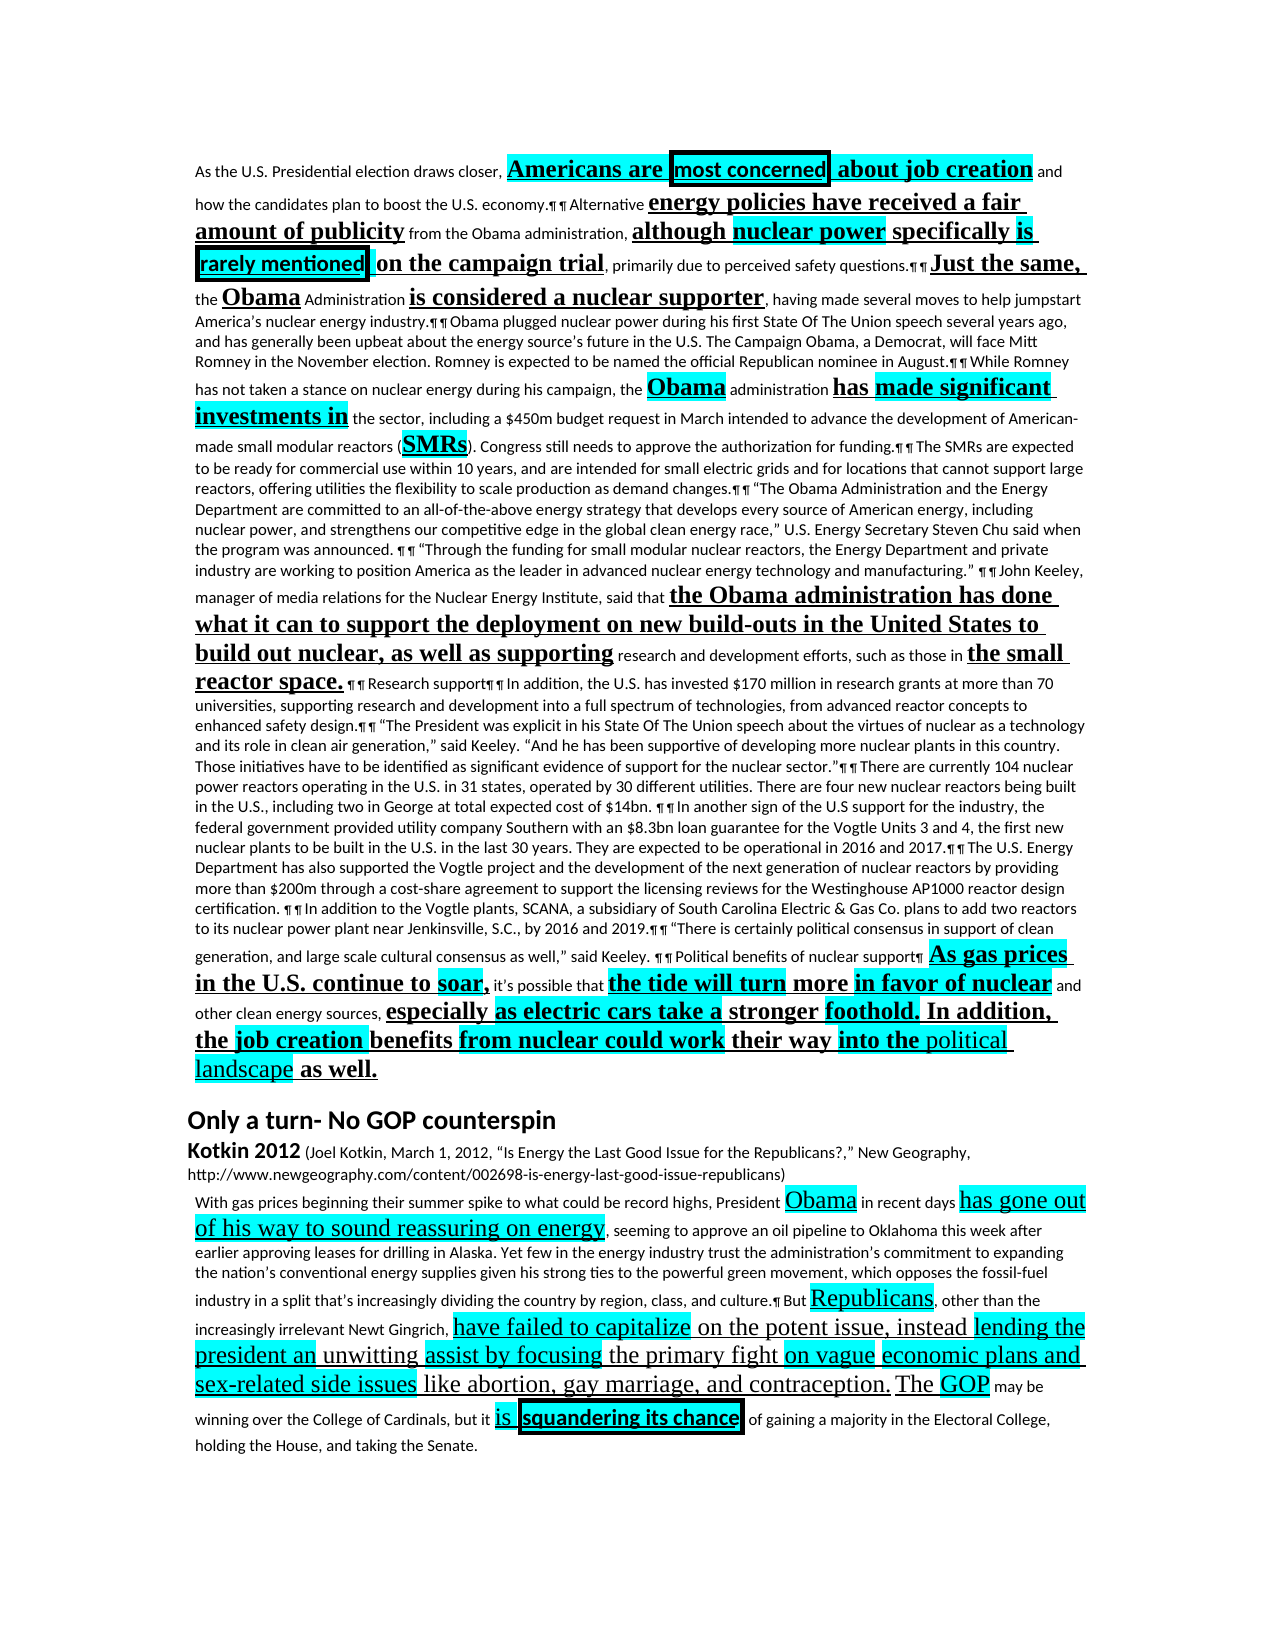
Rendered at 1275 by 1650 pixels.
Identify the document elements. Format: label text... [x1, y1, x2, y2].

text Kotkin 2012 (Joel Kotkin, March 1, 2012, “Is Energy the Last Good Issue for the Republicans?,” New Geography, http://www.newgeography.com/content/002698-is-energy-last-good-issue-republicans) [187, 1136, 1087, 1185]
text As the U.S. Presidential election draws closer, Americans are most concerned about job creation and how the candidates plan to boost the U.S. economy.¶ ¶ Alternative energy policies have received a fair amount of publicity from the Obama administration, although nuclear power specifically is rarely mentioned on the campaign trial, primarily due to perceived safety questions.¶ ¶ Just the same, the Obama Administration is considered a nuclear supporter, having made several moves to help jumpstart America’s nuclear energy industry.¶ ¶ Obama plugged nuclear power during his first State Of The Union speech several years ago, and has generally been upbeat about the energy source’s future in the U.S. The Campaign Obama, a Democrat, will face Mitt Romney in the November election. Romney is expected to be named the official Republican nominee in August.¶ ¶ While Romney has not taken a stance on nuclear energy during his campaign, the Obama administration has made significant investments in the sector, including a $450m budget request in March intended to advance the development of American-made small modular reactors (SMRs). Congress still needs to approve the authorization for funding.¶ ¶ The SMRs are expected to be ready for commercial use within 10 years, and are intended for small electric grids and for locations that cannot support large reactors, offering utilities the flexibility to scale production as demand changes.¶ ¶ “The Obama Administration and the Energy Department are committed to an all-of-the-above energy strategy that develops every source of American energy, including nuclear power, and strengthens our competitive edge in the global clean energy race,” U.S. Energy Secretary Steven Chu said when the program was announced. ¶ ¶ “Through the funding for small modular nuclear reactors, the Energy Department and private industry are working to position America as the leader in advanced nuclear energy technology and manufacturing.” ¶ ¶ John Keeley, manager of media relations for the Nuclear Energy Institute, said that the Obama administration has done what it can to support the deployment on new build-outs in the United States to build out nuclear, as well as supporting research and development efforts, such as those in the small reactor space. ¶ ¶ Research support¶ ¶ In addition, the U.S. has invested $170 million in research grants at more than 70 universities, supporting research and development into a full spectrum of technologies, from advanced reactor concepts to enhanced safety design.¶ ¶ “The President was explicit in his State Of The Union speech about the virtues of nuclear as a technology and its role in clean air generation,” said Keeley. “And he has been supportive of developing more nuclear plants in this country. Those initiatives have to be identified as significant evidence of support for the nuclear sector.”¶ ¶ There are currently 104 nuclear power reactors operating in the U.S. in 31 states, operated by 30 different utilities. There are four new nuclear reactors being built in the U.S., including two in George at total expected cost of $14bn. ¶ ¶ In another sign of the U.S support for the industry, the federal government provided utility company Southern with an $8.3bn loan guarantee for the Vogtle Units 3 and 4, the first new nuclear plants to be built in the U.S. in the last 30 years. They are expected to be operational in 2016 and 2017.¶ ¶ The U.S. Energy Department has also supported the Vogtle project and the development of the next generation of nuclear reactors by providing more than $200m through a cost-share agreement to support the licensing reviews for the Westinghouse AP1000 reactor design certification. ¶ ¶ In addition to the Vogtle plants, SCANA, a subsidiary of South Carolina Electric & Gas Co. plans to add two reactors to its nuclear power plant near Jenkinsville, S.C., by 2016 and 2019.¶ ¶ “There is certainly political consensus in support of clean generation, and large scale cultural consensus as well,” said Keeley. ¶ ¶ Political benefits of nuclear support¶ As gas prices in the U.S. continue to soar, it’s possible that the tide will turn more in favor of nuclear and other clean energy sources, especially as electric cars take a stronger foothold. In addition, the job creation benefits from nuclear could work their way into the political landscape as well. [195, 150, 1087, 1083]
text Only a turn- No GOP counterspin [187, 1103, 1087, 1136]
text With gas prices beginning their summer spike to what could be record highs, President Obama in recent days has gone out of his way to sound reassuring on energy, seeming to approve an oil pipeline to Oklahoma this week after earlier approving leases for drilling in Alaska. Yet few in the energy industry trust the administration’s commitment to expanding the nation’s conventional energy supplies given his strong ties to the powerful green movement, which opposes the fossil-fuel industry in a split that’s increasingly dividing the country by region, class, and culture.¶ But Republicans, other than the increasingly irrelevant Newt Gingrich, have failed to capitalize on the potent issue, instead lending the president an unwitting assist by focusing the primary fight on vague economic plans and sex-related side issues like abortion, gay marriage, and contraception. The GOP may be winning over the College of Cardinals, but it is squandering its chance of gaining a majority in the Electoral College, holding the House, and taking the Senate. [195, 1185, 1087, 1456]
